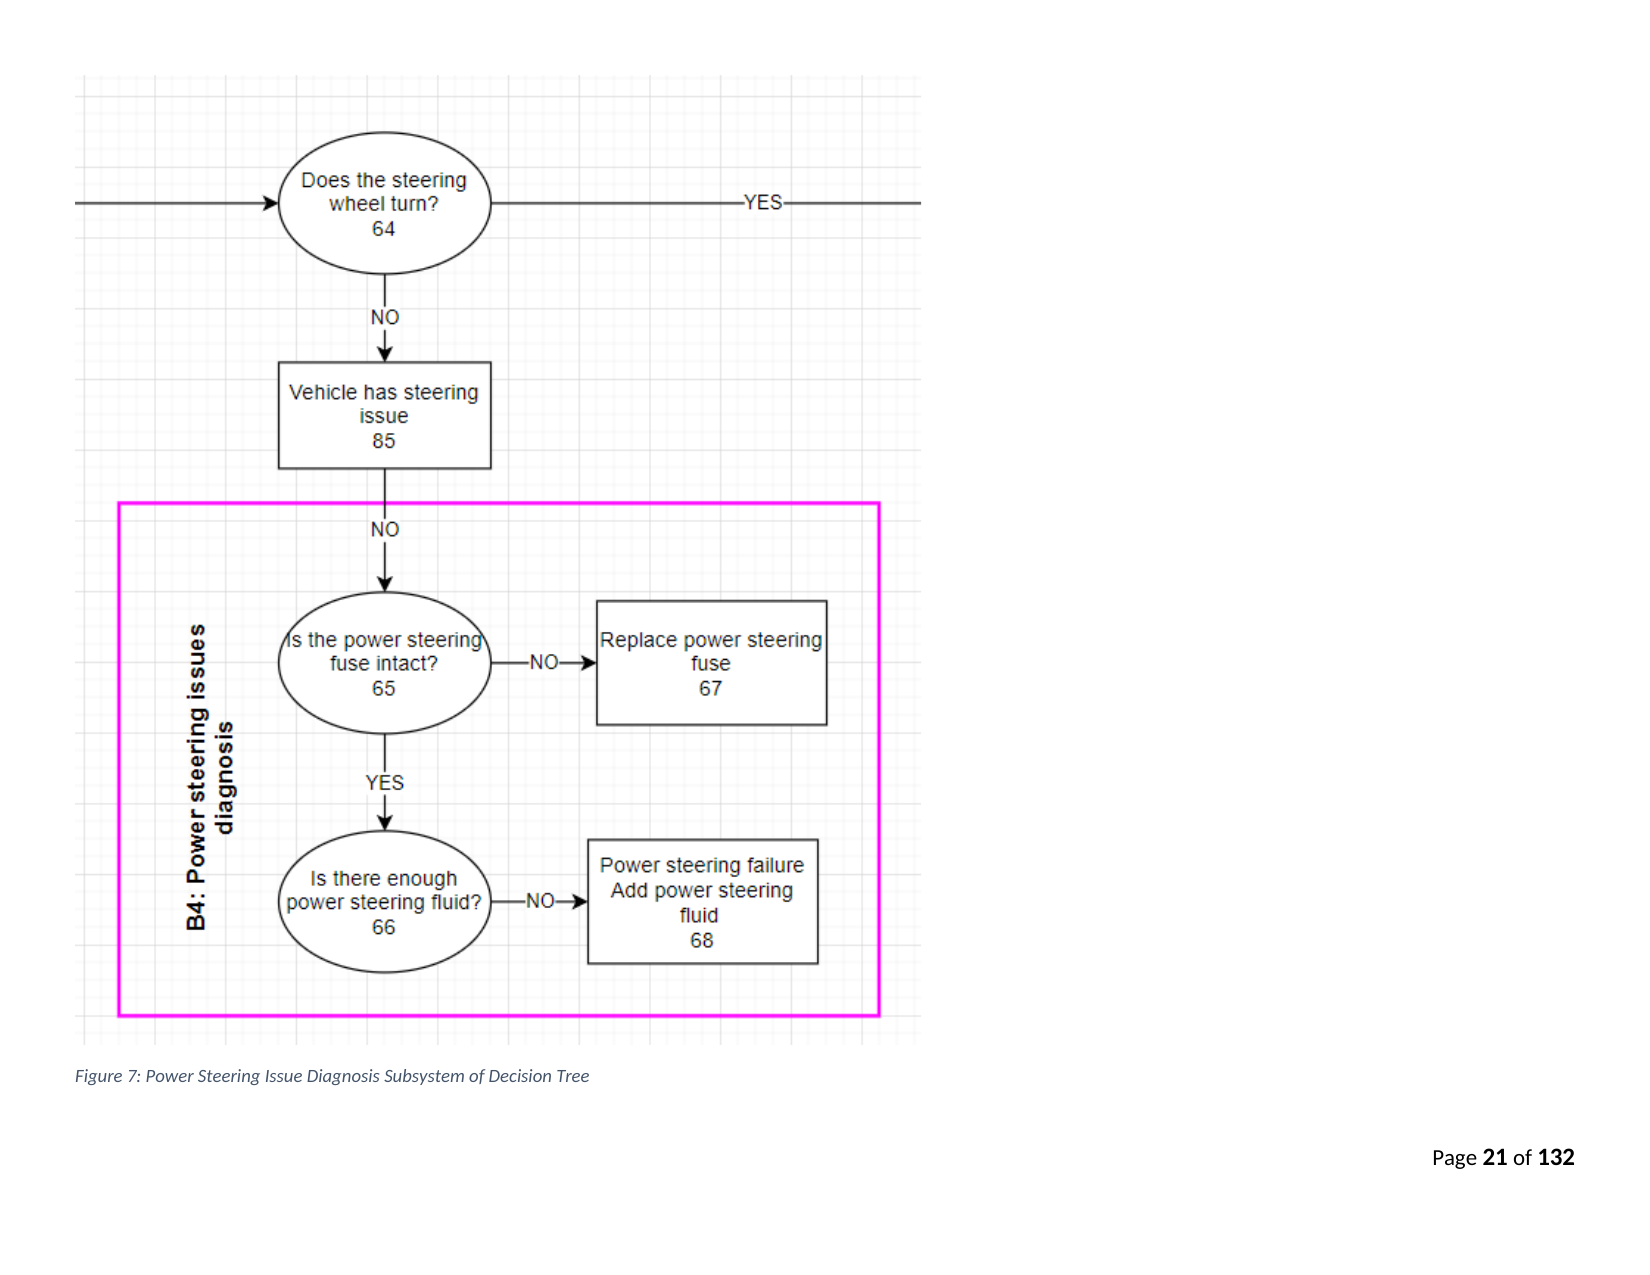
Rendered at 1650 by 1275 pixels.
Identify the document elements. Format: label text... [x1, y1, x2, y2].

picture [75, 75, 922, 1045]
